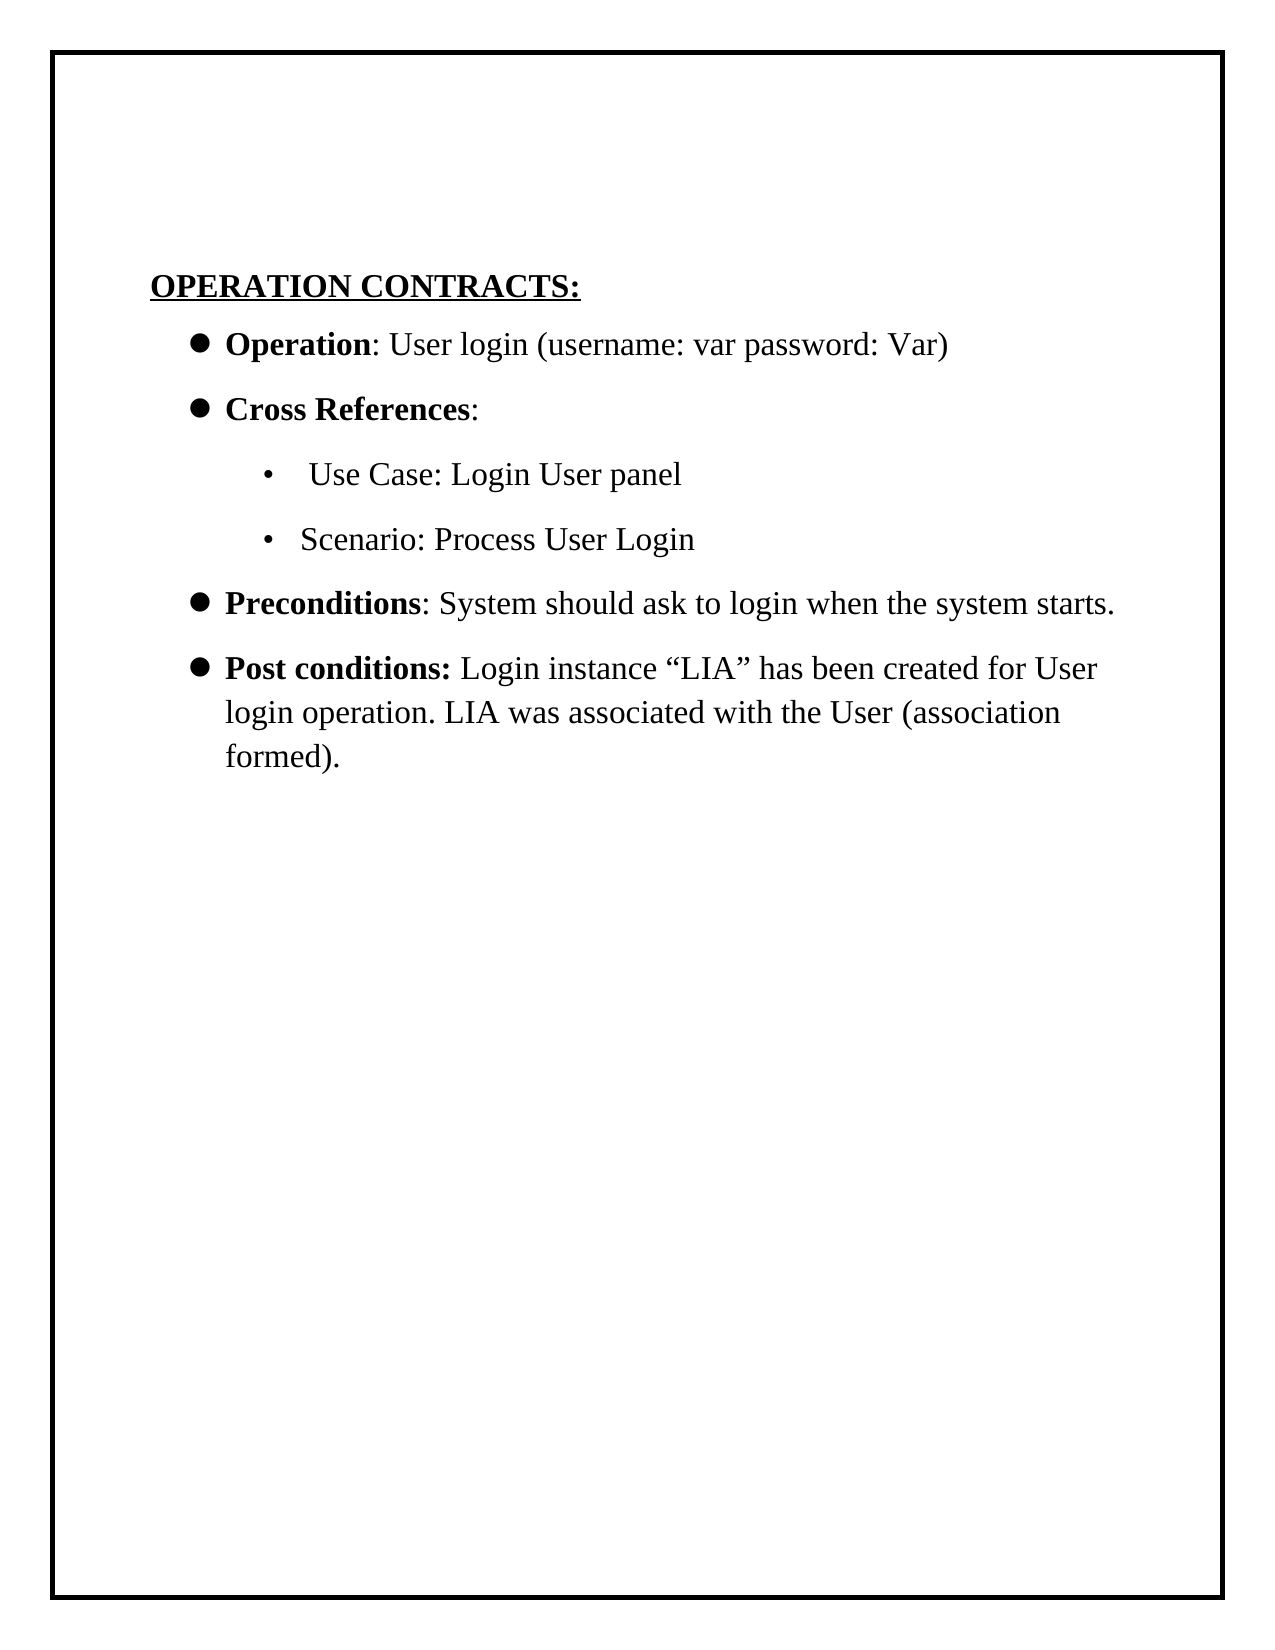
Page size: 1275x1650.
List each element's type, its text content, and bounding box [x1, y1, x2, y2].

list Use Case: Login User panel [262, 454, 1125, 492]
text OPERATION CONTRACTS: [150, 266, 1125, 304]
list Scenario: Process User Login [262, 519, 1125, 557]
list Cross References: [187, 389, 1125, 427]
list Post conditions: Login instance “LIA” has been created for User login operation. LIA was associated with the User (association formed). [187, 648, 1125, 775]
list Operation: User login (username: var password: Var) [187, 324, 1125, 362]
list Preconditions: System should ask to login when the system starts. [187, 584, 1125, 622]
